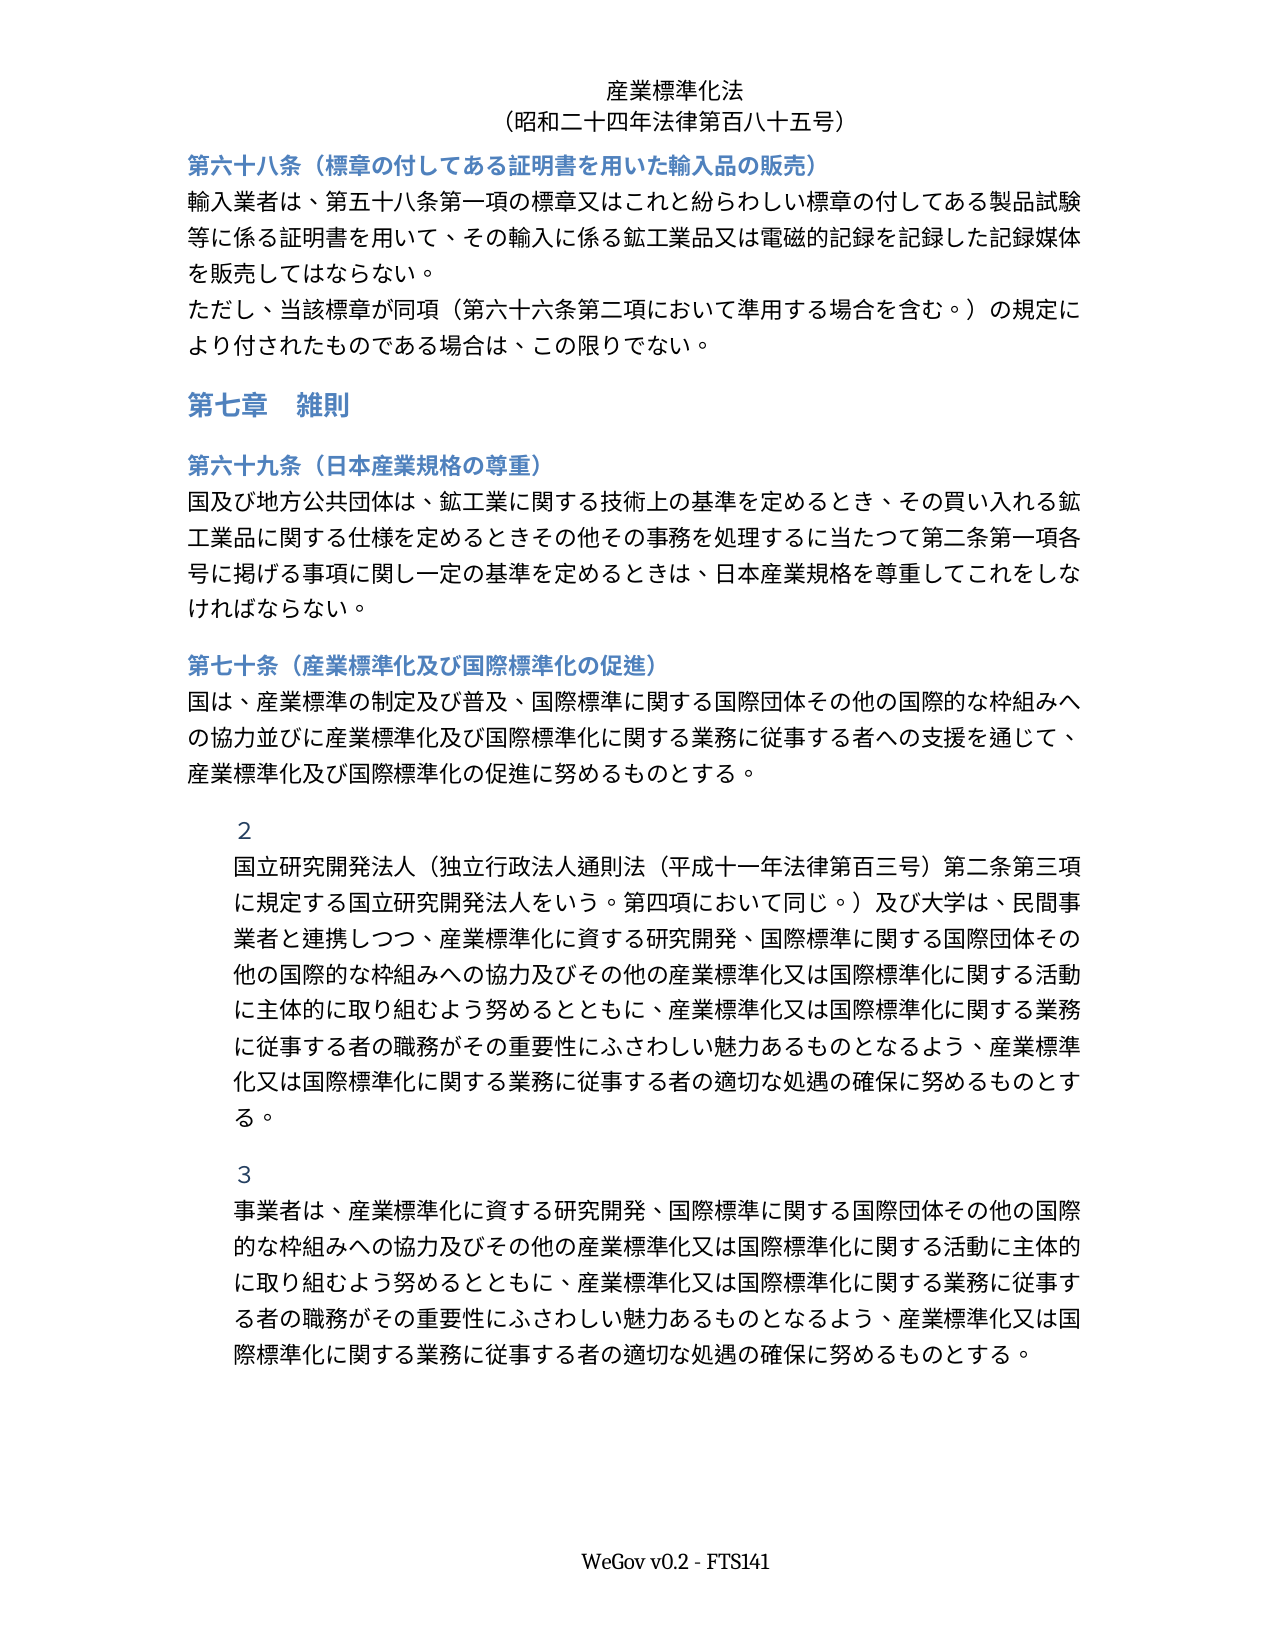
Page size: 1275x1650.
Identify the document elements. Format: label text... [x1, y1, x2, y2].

subtitle 第七章 雑則 [187, 386, 1087, 423]
subtitle 第六十九条（日本産業規格の尊重） [187, 450, 1087, 481]
text 国立研究開発法人（独立行政法人通則法（平成十一年法律第百三号）第二条第三項に規定する国立研究開発法人をいう。第四項において同じ。）及び大学は、民間事業者と連携しつつ、産業標準化に資する研究開発、国際標準に関する国際団体その他の国際的な枠組みへの協力及びその他の産業標準化又は国際標準化に関する活動に主体的に取り組むよう努めるとともに、産業標準化又は国際標準化に関する業務に従事する者の職務がその重要性にふさわしい魅力あるものとなるよう、産業標準化又は国際標準化に関する業務に従事する者の適切な処遇の確保に努めるものとする。 [233, 851, 1087, 1133]
text 国は、産業標準の制定及び普及、国際標準に関する国際団体その他の国際的な枠組みへの協力並びに産業標準化及び国際標準化に関する業務に従事する者への支援を通じて、産業標準化及び国際標準化の促進に努めるものとする。 [187, 686, 1087, 789]
subtitle ３ [233, 1159, 1087, 1190]
text 輸入業者は、第五十八条第一項の標章又はこれと紛らわしい標章の付してある製品試験等に係る証明書を用いて、その輸入に係る鉱工業品又は電磁的記録を記録した記録媒体を販売してはならない。 ただし、当該標章が同項（第六十六条第二項において準用する場合を含む。）の規定により付されたものである場合は、この限りでない。 [187, 186, 1087, 361]
subtitle ２ [233, 815, 1087, 846]
subtitle 第七十条（産業標準化及び国際標準化の促進） [187, 650, 1087, 681]
subtitle 第六十八条（標章の付してある証明書を用いた輸入品の販売） [187, 150, 1087, 181]
text 国及び地方公共団体は、鉱工業に関する技術上の基準を定めるとき、その買い入れる鉱工業品に関する仕様を定めるときその他その事務を処理するに当たつて第二条第一項各号に掲げる事項に関し一定の基準を定めるときは、日本産業規格を尊重してこれをしなければならない。 [187, 486, 1087, 625]
